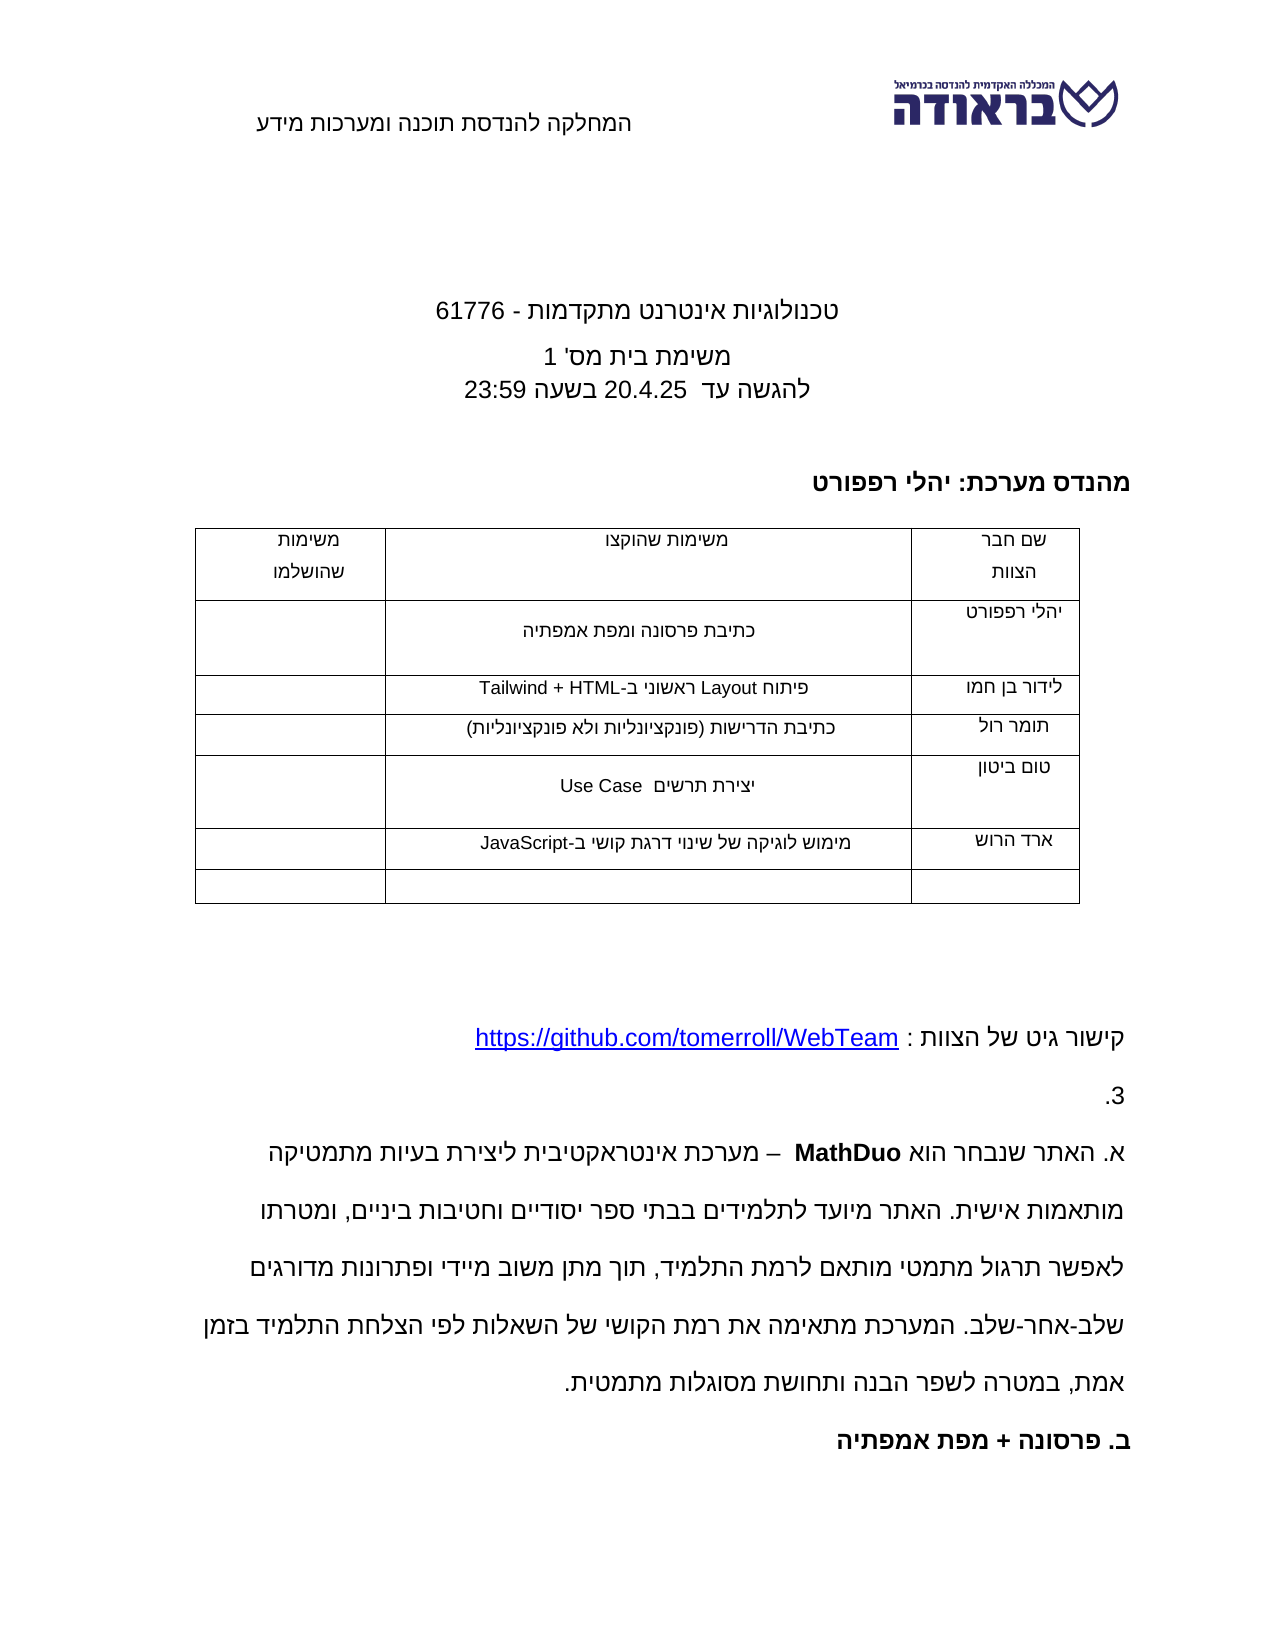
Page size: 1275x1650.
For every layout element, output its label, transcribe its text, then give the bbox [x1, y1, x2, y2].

table_header משימות שהוקצו [386, 529, 911, 600]
table_cell [386, 756, 911, 828]
table_cell יהלי רפפורט [912, 601, 1079, 674]
table_cell [386, 870, 911, 903]
text א. האתר שנבחר הוא MathDuo – מערכת אינטראקטיבית ליצירת בעיות מתמטיקה מותאמות אישית. האתר מיועד לתלמידים בבתי ספר יסודיים וחטיבות ביניים, ומטרתו לאפשר תרגול מתמטי מותאם לרמת התלמיד, תוך מתן משוב מיידי ופתרונות מדורגים שלב-אחר-שלב. המערכת מתאימה את רמת הקושי של השאלות לפי הצלחת התלמיד בזמן אמת, במטרה לשפר הבנה ותחושת מסוגלות מתמטית. [187, 1138, 1125, 1397]
text ב. פרסונה + מפת אמפתיה [187, 1426, 1131, 1454]
table_cell טום ביטון [912, 756, 1079, 828]
table_cell [196, 715, 385, 754]
table_cell [196, 829, 385, 869]
table_cell [196, 756, 385, 828]
table_cell [386, 601, 911, 674]
text להגשה עד 20.4.25 בשעה 23:59 [150, 375, 1125, 404]
text מהנדס מערכת: יהלי רפפורט [187, 468, 1131, 496]
table_cell תומר רול [912, 715, 1079, 754]
table_cell [912, 870, 1079, 903]
picture [887, 75, 1125, 132]
table_cell לידור בן חמו [912, 676, 1079, 713]
text 3. [187, 1081, 1125, 1109]
subtitle טכנולוגיות אינטרנט מתקדמות - 61776 [150, 296, 1125, 325]
table_cell [386, 715, 911, 754]
table_header משימות שהושלמו [196, 529, 385, 600]
table_cell [386, 829, 911, 869]
table_cell [196, 676, 385, 713]
table_cell [386, 676, 911, 713]
table_cell ארד הרוש [912, 829, 1079, 869]
table_cell [196, 601, 385, 674]
text משימת בית מס' 1 [150, 342, 1125, 371]
table_cell [196, 870, 385, 903]
text קישור גיט של הצוות : https://github.com/tomerroll/WebTeam [187, 1023, 1125, 1052]
table_header שם חבר הצוות [912, 529, 1079, 600]
